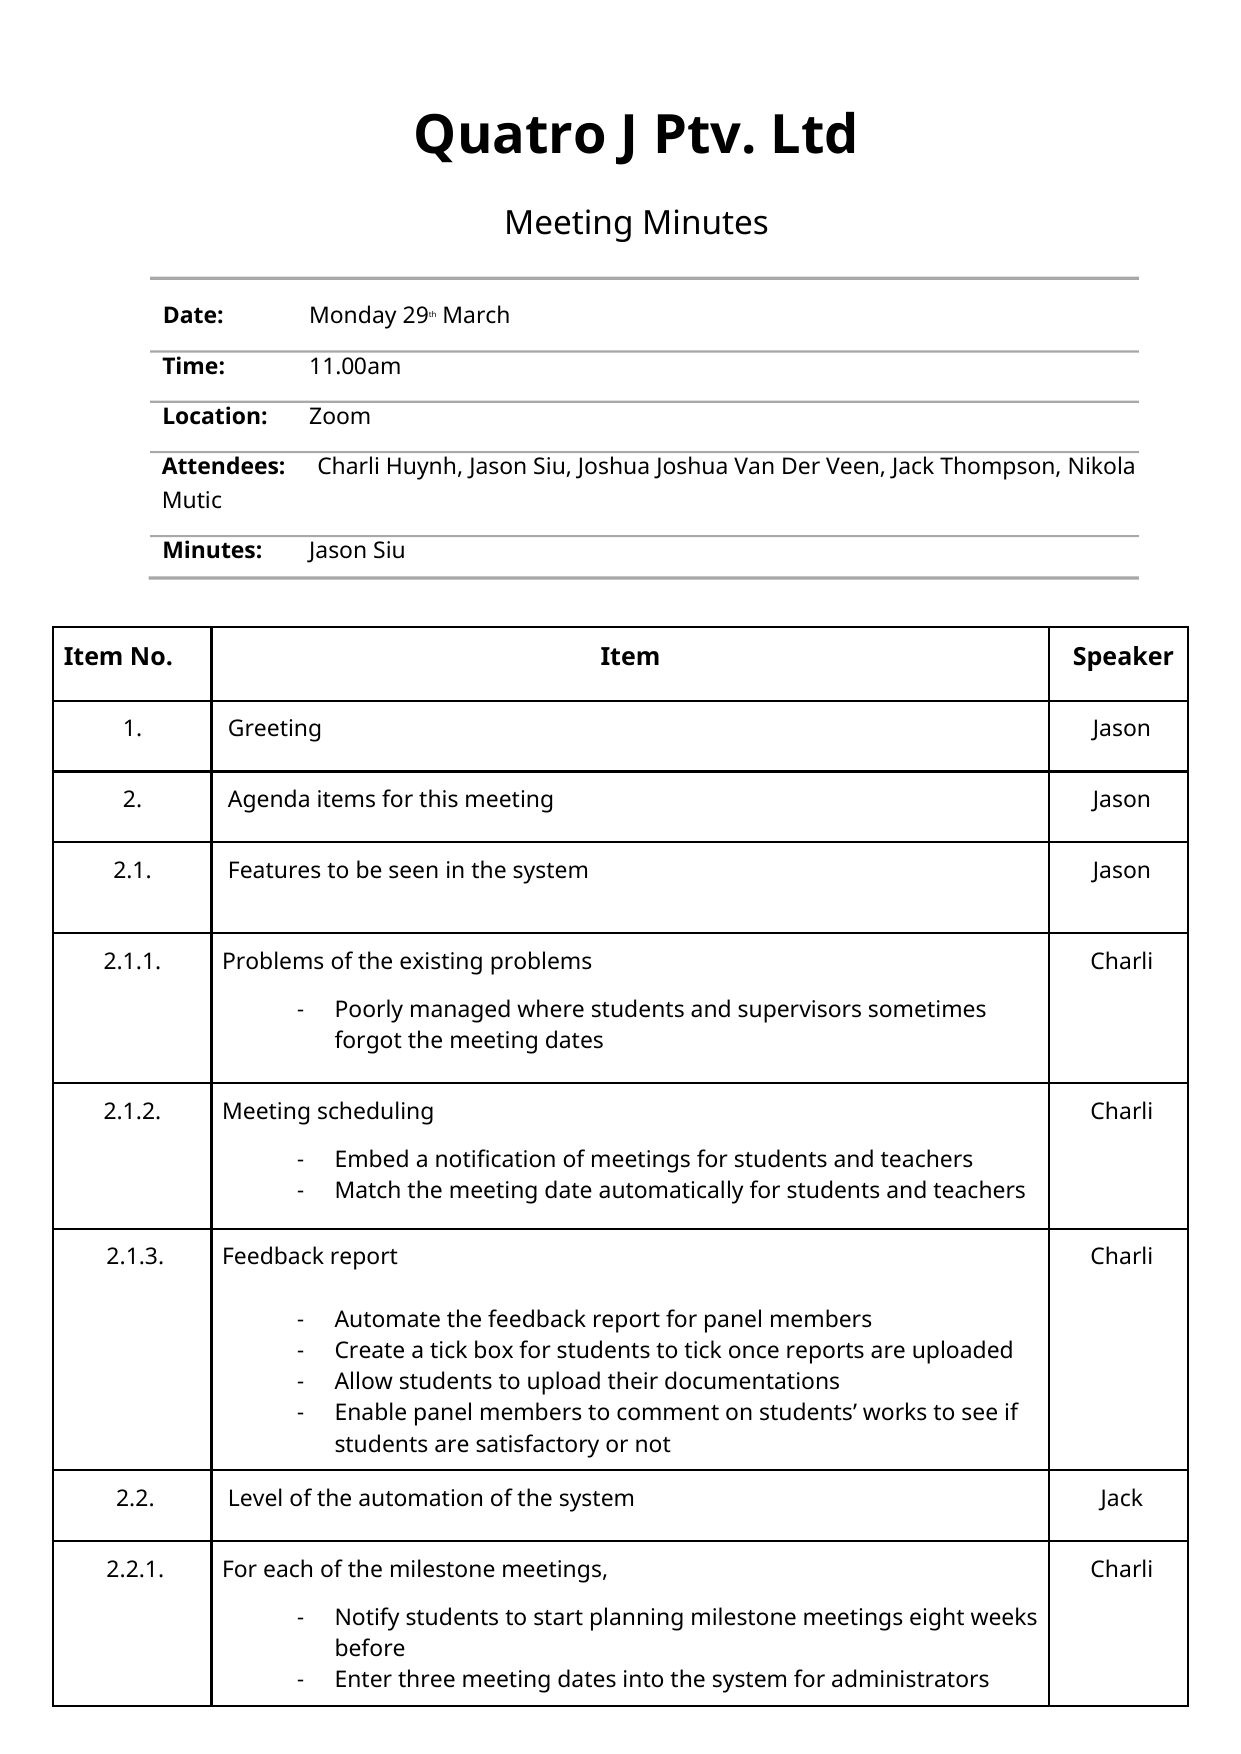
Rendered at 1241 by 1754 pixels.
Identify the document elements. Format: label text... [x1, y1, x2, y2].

table_header Speaker [1050, 628, 1187, 699]
table_cell Charli [1050, 1542, 1187, 1705]
text Time: 11.00am [162, 347, 1188, 381]
table_cell Agenda items for this meeting [213, 773, 1048, 841]
table_cell Charli [1050, 1084, 1187, 1228]
table_cell 2.1.3. [54, 1230, 210, 1469]
table_cell Meeting scheduling Embed a notification of meetings for students and teachers Match the meeting date automatically for students and teachers [213, 1084, 1048, 1228]
text Minutes: Jason Siu [162, 532, 1188, 565]
table_cell 2.2.1. [54, 1542, 210, 1705]
table_cell Jack [1050, 1471, 1187, 1540]
text Location: Zoom [162, 397, 1188, 431]
text Quatro J Ptv. Ltd [290, 89, 983, 170]
table_cell Jason [1050, 773, 1187, 841]
table_cell 2.1.1. [54, 934, 210, 1082]
table_cell 2.1.2. [54, 1084, 210, 1228]
table_cell Features to be seen in the system [213, 843, 1048, 932]
table_cell 2.1. [54, 843, 210, 932]
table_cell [213, 1542, 1048, 1705]
table_cell Charli [1050, 934, 1187, 1082]
table_cell Charli [1050, 1230, 1187, 1469]
table_cell 2.2. [54, 1471, 210, 1540]
table_cell Problems of the existing problems Poorly managed where students and supervisors sometimes forgot the meeting dates [213, 934, 1048, 1082]
table_cell Jason [1050, 843, 1187, 932]
table_cell 2. [54, 773, 210, 841]
text Attendees: Charli Huynh, Jason Siu, Joshua Joshua Van Der Veen, Jack Thompson, Nikola Mutic [162, 448, 1188, 515]
text Date: Monday 29th March [163, 297, 1188, 331]
text Meeting Minutes [290, 170, 983, 251]
table_header Item No. [54, 628, 210, 699]
table_header Item [213, 628, 1048, 699]
table_cell Feedback report Automate the feedback report for panel members Create a tick box for students to tick once reports are uploaded Allow students to upload their documentations Enable panel members to comment on students’ works to see if students are satisfactory or not [213, 1230, 1048, 1469]
table_cell Level of the automation of the system [213, 1471, 1048, 1540]
table_cell Jason [1050, 702, 1187, 770]
table_cell Greeting [213, 702, 1048, 770]
table_cell 1. [54, 702, 210, 770]
